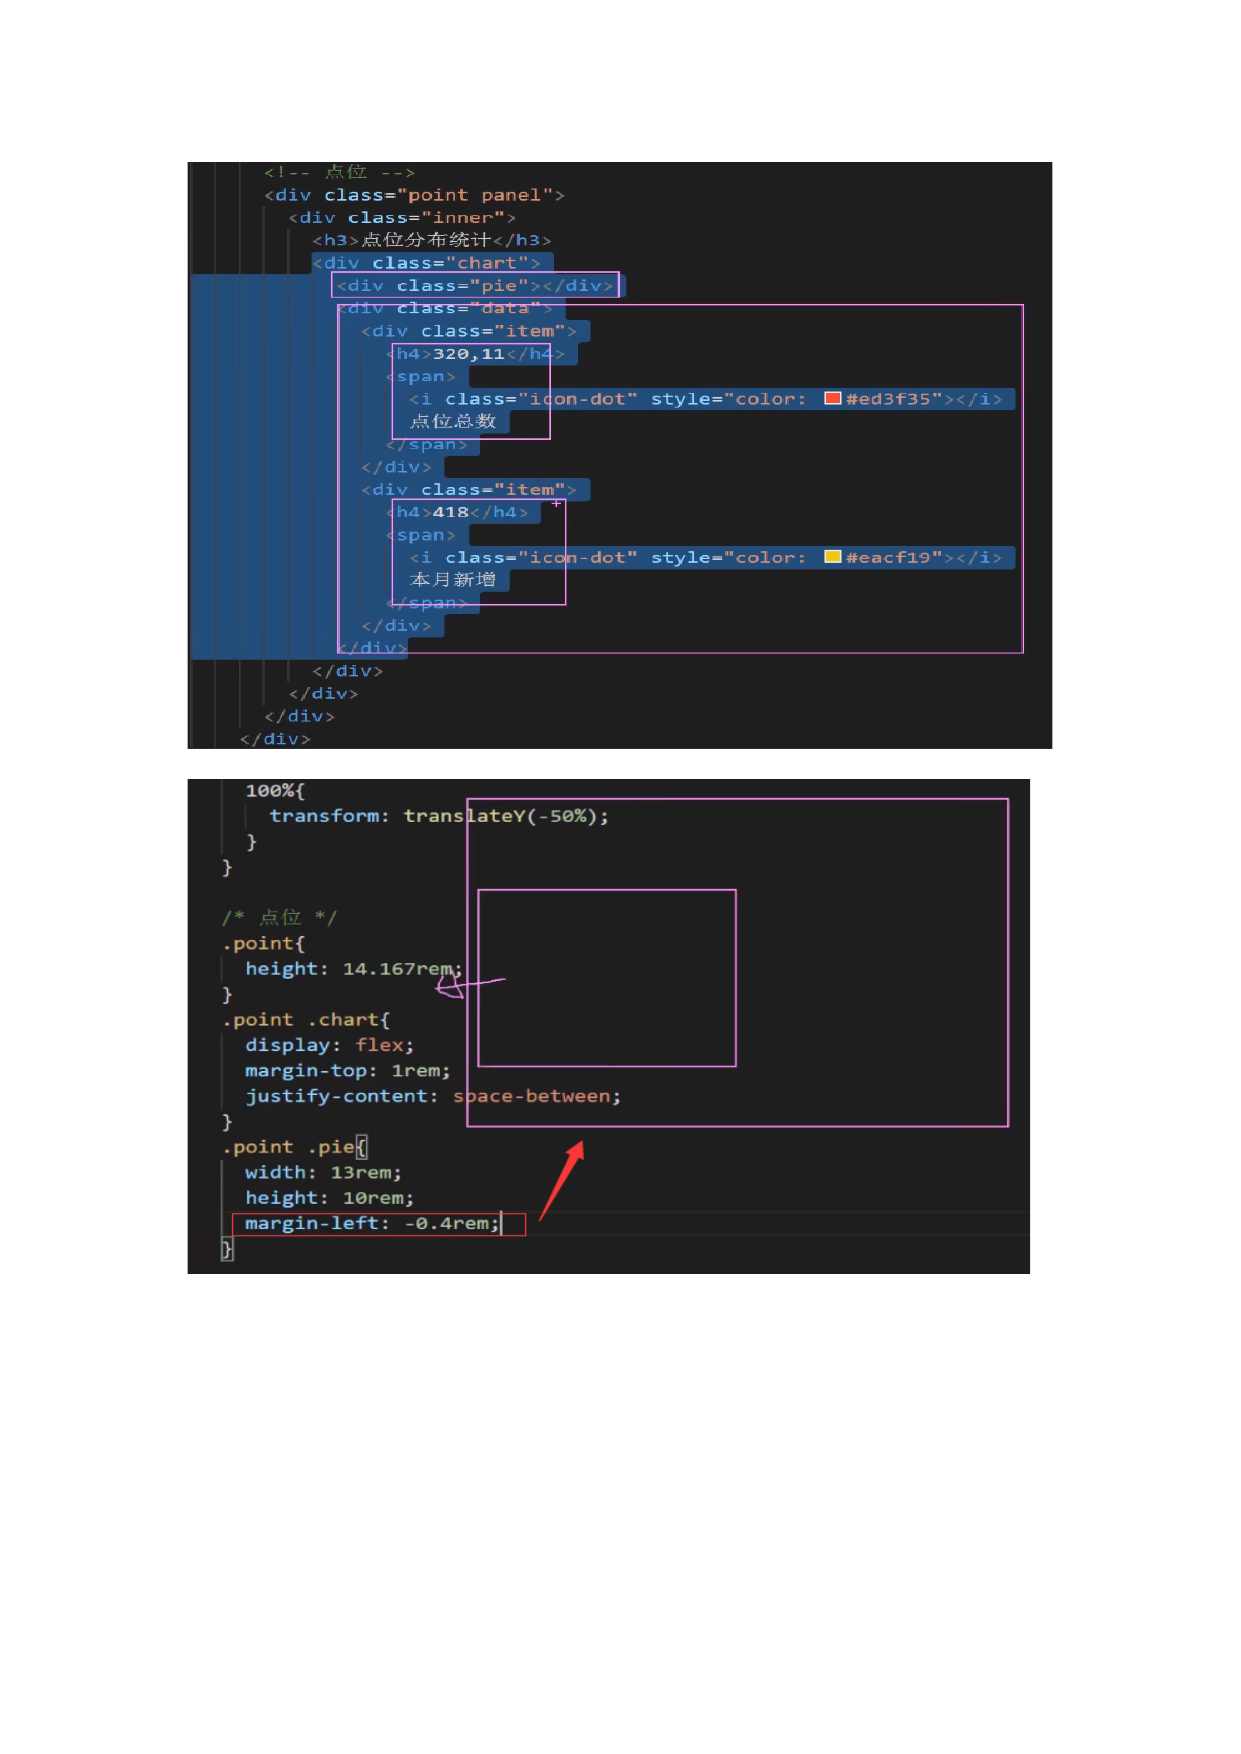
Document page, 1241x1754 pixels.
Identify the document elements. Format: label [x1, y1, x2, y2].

picture [187, 162, 1053, 749]
picture [187, 779, 1030, 1274]
